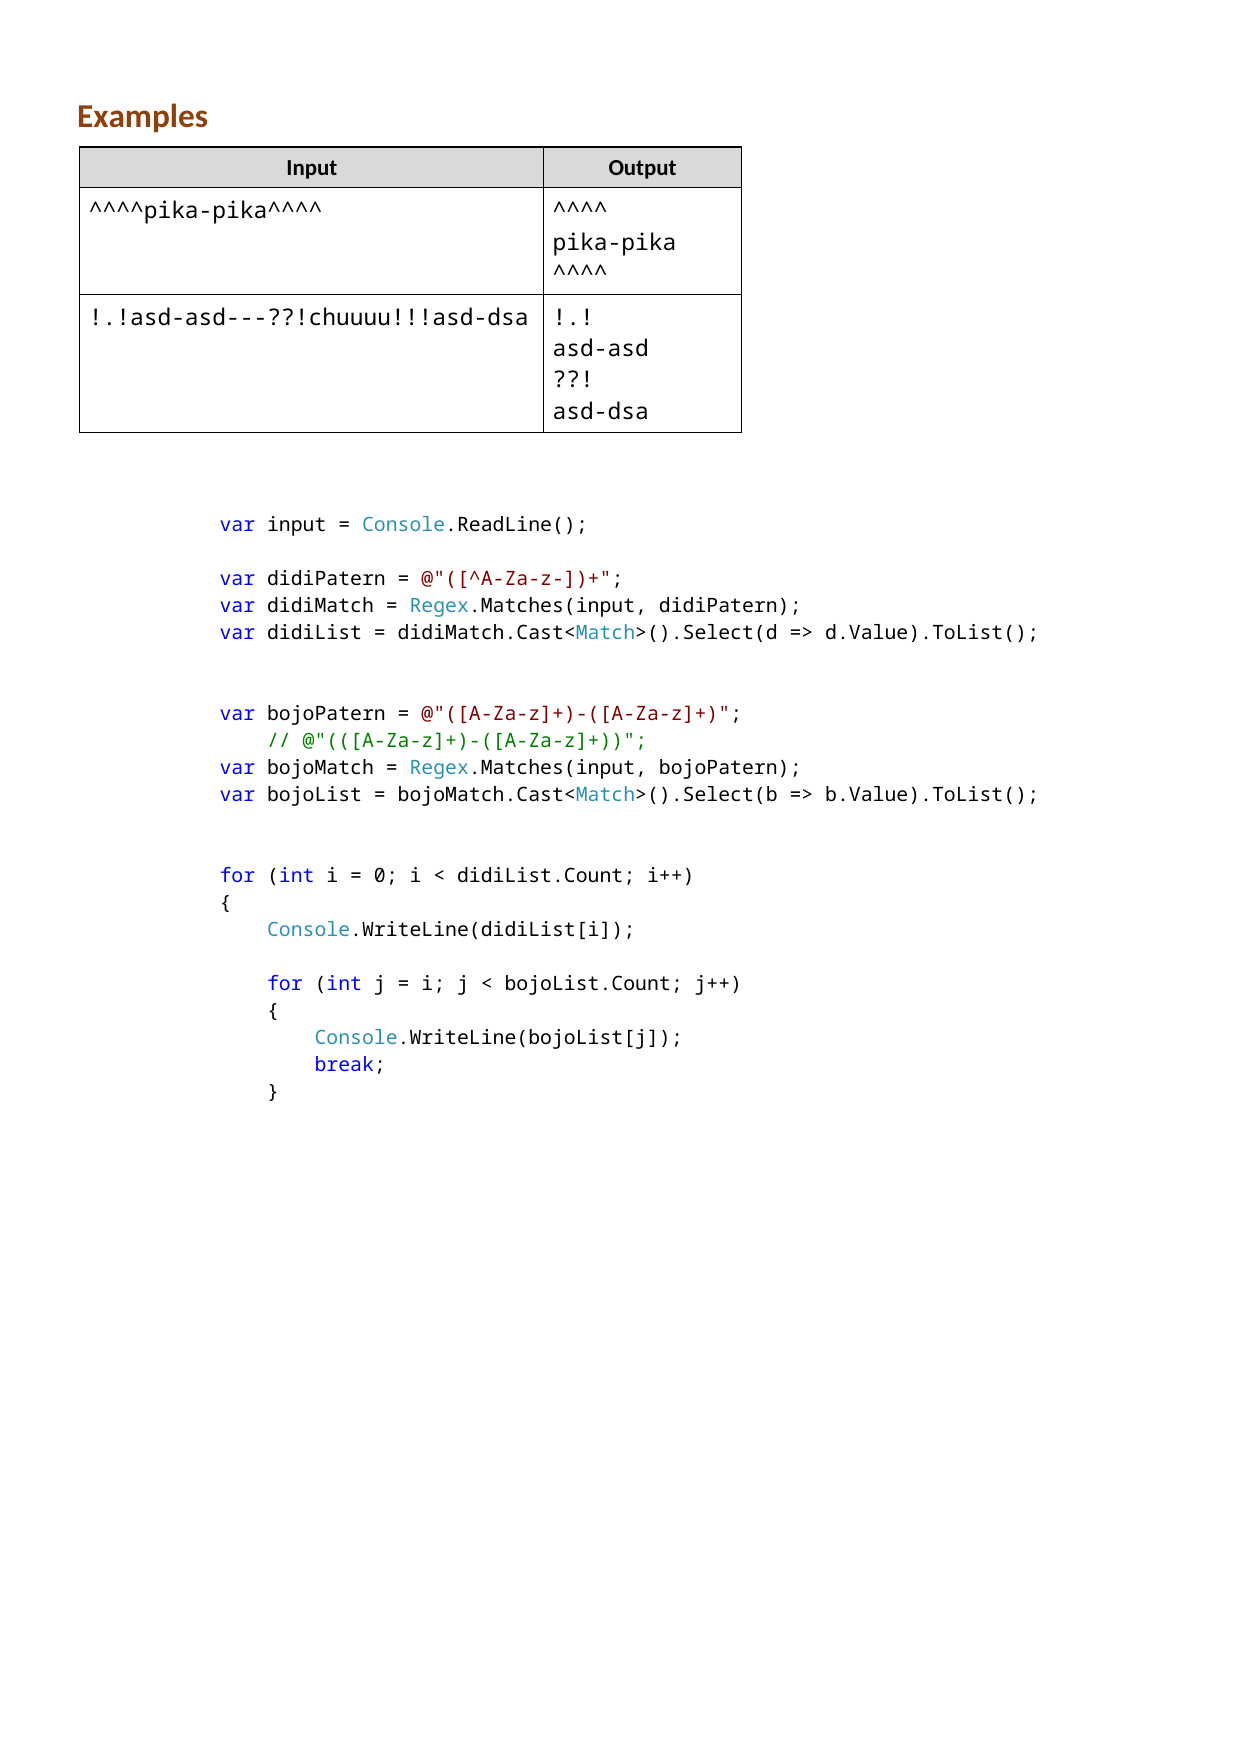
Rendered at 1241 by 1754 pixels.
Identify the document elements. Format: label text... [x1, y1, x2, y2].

table_header Input [80, 148, 543, 187]
text { [77, 888, 1163, 915]
text } [77, 1077, 1163, 1104]
text var didiPatern = @"([^A-Za-z-])+"; [77, 564, 1163, 592]
table_cell !.!asd-asd---??!chuuuu!!!asd-dsa [80, 295, 543, 432]
text var bojoList = bojoMatch.Cast<Match>().Select(b => b.Value).ToList(); [77, 780, 1163, 807]
text var bojoPatern = @"([A-Za-z]+)-([A-Za-z]+)"; [77, 699, 1163, 726]
text for (int i = 0; i < didiList.Count; i++) [77, 861, 1163, 888]
table_cell ^^^^pika-pika^^^^ [80, 188, 543, 294]
subtitle Examples [77, 95, 1163, 136]
text // @"(([A-Za-z]+)-([A-Za-z]+))"; [77, 726, 1163, 753]
text for (int j = i; j < bojoList.Count; j++) [77, 969, 1163, 996]
table_header Output [544, 148, 741, 187]
text var bojoMatch = Regex.Matches(input, bojoPatern); [77, 753, 1163, 780]
text var didiList = didiMatch.Cast<Match>().Select(d => d.Value).ToList(); [77, 618, 1163, 646]
text var didiMatch = Regex.Matches(input, didiPatern); [77, 592, 1163, 618]
text Console.WriteLine(bojoList[j]); [77, 1023, 1163, 1050]
table_cell !.! asd-asd ??! asd-dsa [544, 295, 741, 432]
text { [77, 996, 1163, 1023]
text Console.WriteLine(didiList[i]); [77, 915, 1163, 942]
text var input = Console.ReadLine(); [77, 511, 1163, 538]
text break; [77, 1050, 1163, 1077]
table_cell ^^^^ pika-pika ^^^^ [544, 188, 741, 294]
